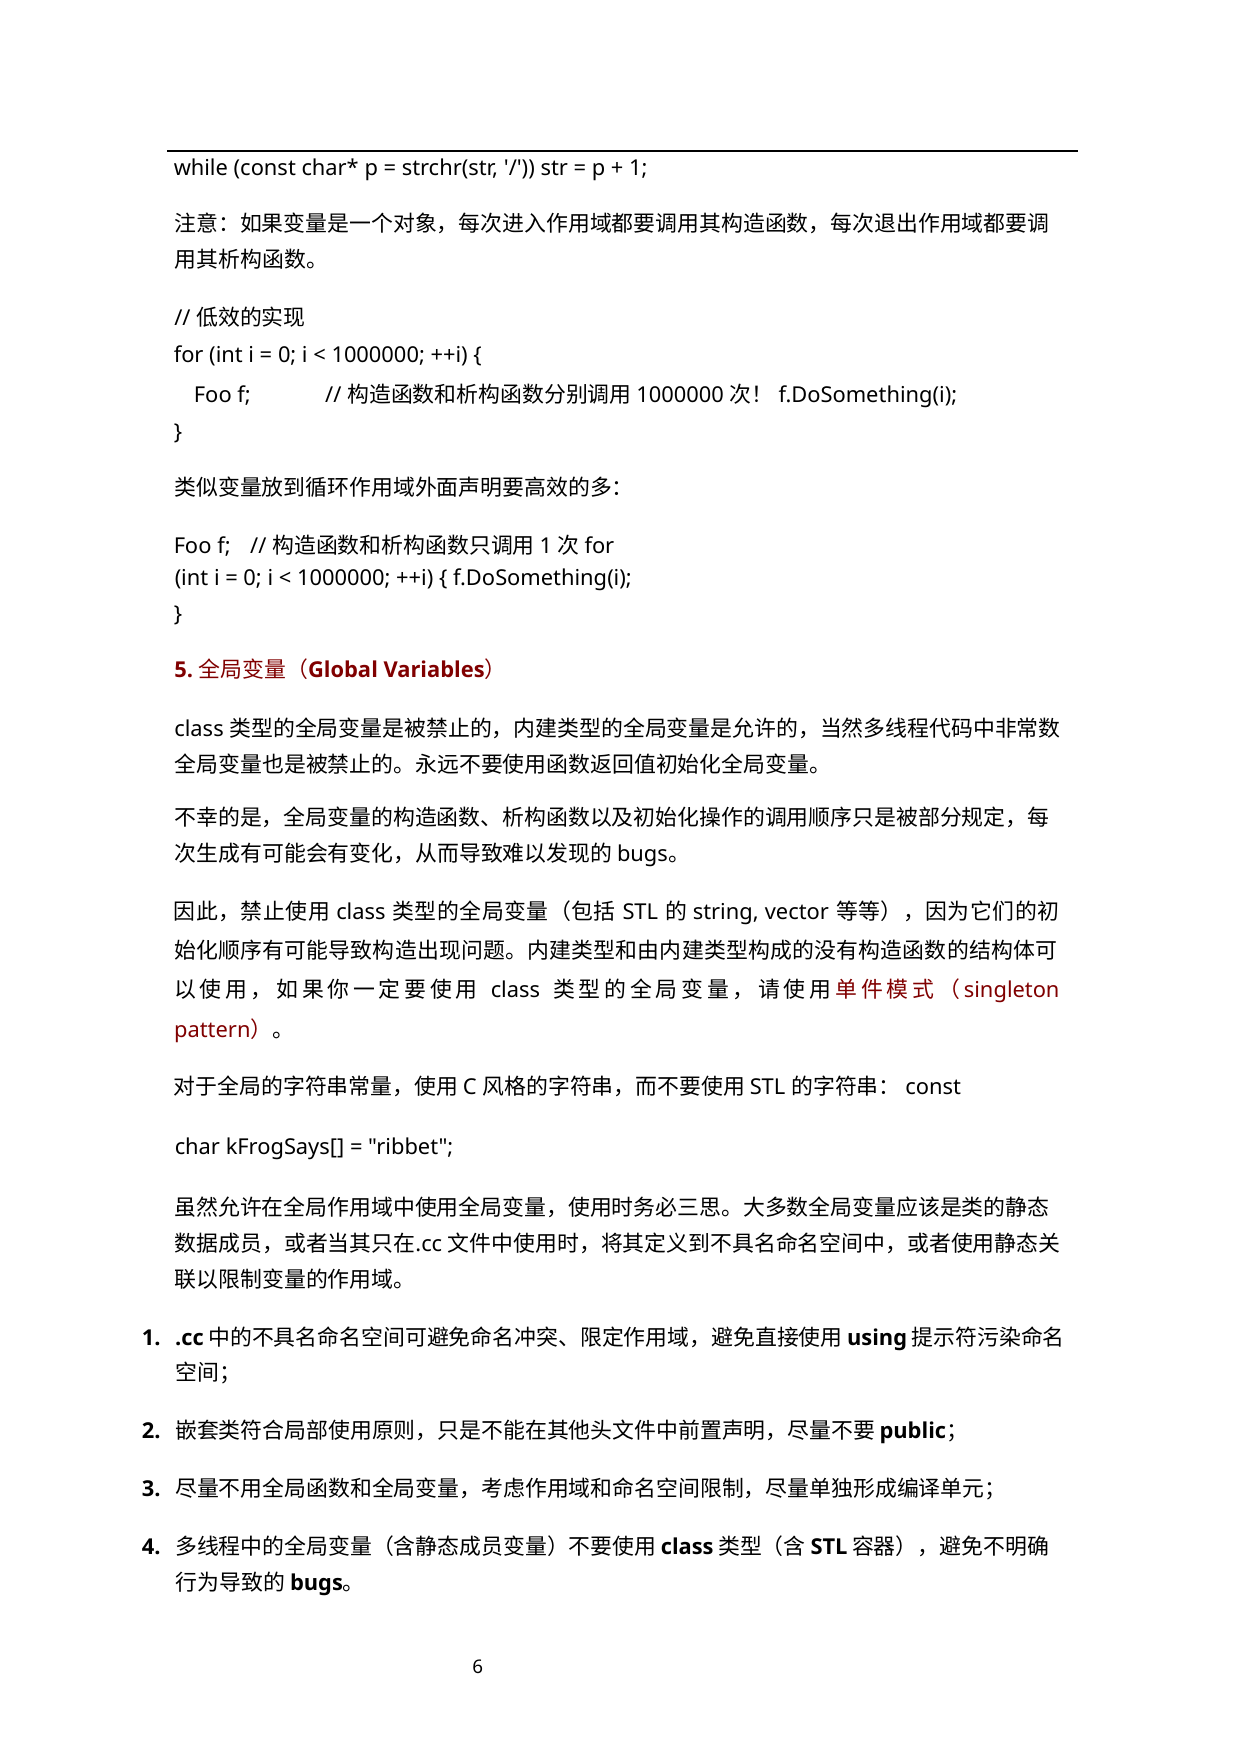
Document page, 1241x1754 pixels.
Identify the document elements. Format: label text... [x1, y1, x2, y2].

text } [173, 416, 1069, 446]
text 类似变量放到循环作用域外面声明要高效的多： [174, 470, 1069, 502]
list 多线程中的全局变量（含静态成员变量）不要使用class类型（含 STL容器），避免不明确行为导致的 bugs。 [142, 1529, 1069, 1596]
list 尽量不用全局函数和全局变量，考虑作用域和命名空间限制，尽量单独形成编译单元； [142, 1471, 1069, 1503]
text class 类型的全局变量是被禁止的，内建类型的全局变量是允许的，当然多线程代码中非常数全局变量也是被禁止的。永远不要使用函数返回值初始化全局变量。 [174, 711, 1069, 778]
list .cc中的不具名命名空间可避免命名冲突、限定作用域，避免直接使用using提示符污染命名空间； [142, 1319, 1069, 1387]
text 注意：如果变量是一个对象，每次进入作用域都要调用其构造函数，每次退出作用域都要调用其析构函数。 [174, 206, 1069, 274]
text 不幸的是，全局变量的构造函数、析构函数以及初始化操作的调用顺序只是被部分规定，每次生成有可能会有变化，从而导致难以发现的 bugs。 [174, 800, 1069, 868]
text for (int i = 0; i < 1000000; ++i) { [173, 339, 1069, 369]
text 虽然允许在全局作用域中使用全局变量，使用时务必三思。大多数全局变量应该是类的静态数据成员，或者当其只在.cc 文件中使用时，将其定义到不具名命名空间中，或者使用静态关联以限制变量的作用域。 [174, 1190, 1069, 1293]
text // 低效的实现 [174, 300, 1069, 331]
text 因此，禁止使用 class 类型的全局变量（包括 STL 的 string, vector 等等），因为它们的初始化顺序有可能导致构造出现问题。内建类型和由内建类型构成的没有构造函数的结构体可以使用，如果你一定要使用 class 类型的全局变量，请使用单件模式（singleton pattern）。 [173, 894, 1060, 1043]
list 嵌套类符合局部使用原则，只是不能在其他头文件中前置声明，尽量不要public； [142, 1413, 1069, 1445]
text Foo f; // 构造函数和析构函数分别调用 1000000 次！ f.DoSomething(i); [194, 377, 962, 408]
text } [173, 598, 1069, 628]
text 对于全局的字符串常量，使用 C 风格的字符串，而不要使用 STL 的字符串： const char kFrogSays[] = "ribbet"; [173, 1069, 986, 1160]
text 5. 全局变量（Global Variables） [174, 652, 933, 684]
text Foo f; // 构造函数和析构函数只调用 1 次 for (int i = 0; i < 1000000; ++i) { f.DoSomething(i); [173, 528, 647, 592]
text while (const char* p = strchr(str, '/')) str = p + 1; [173, 152, 1069, 182]
